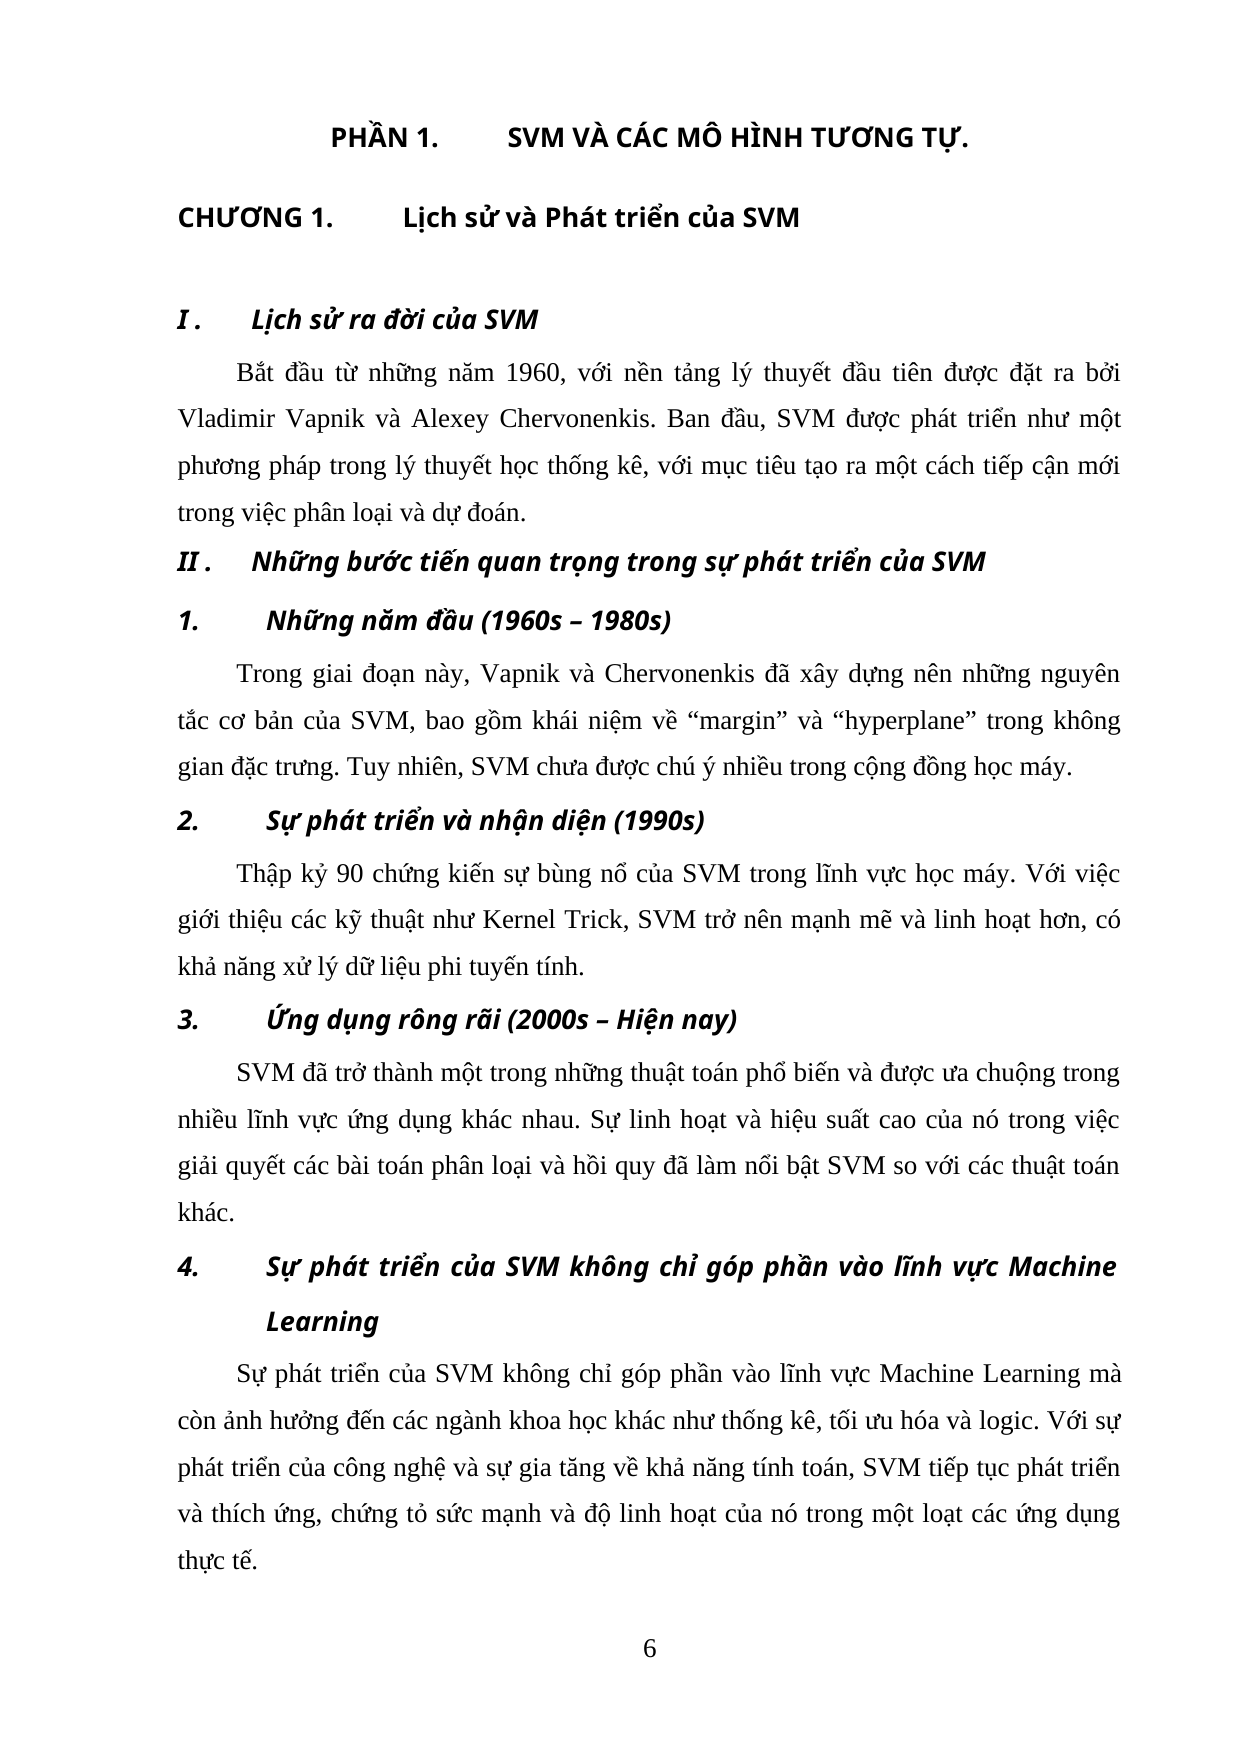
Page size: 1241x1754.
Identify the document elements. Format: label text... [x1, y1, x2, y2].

subtitle Sự phát triển của SVM không chỉ góp phần vào lĩnh vực Machine Learning [177, 1247, 1122, 1339]
subtitle Lịch sử ra đời của SVM [177, 300, 1122, 337]
subtitle Những năm đầu (1960s – 1980s) [177, 602, 1122, 639]
text Sự phát triển của SVM không chỉ góp phần vào lĩnh vực Machine Learning mà còn ảnh hưởng đến các ngành khoa học khác như thống kê, tối ưu hóa và logic. Với sự phát triển của công nghệ và sự gia tăng về khả năng tính toán, SVM tiếp tục phát triển và thích ứng, chứng tỏ sức mạnh và độ linh hoạt của nó trong một loạt các ứng dụng thực tế. [177, 1358, 1122, 1575]
text SVM đã trở thành một trong những thuật toán phổ biến và được ưa chuộng trong nhiều lĩnh vực ứng dụng khác nhau. Sự linh hoạt và hiệu suất cao của nó trong việc giải quyết các bài toán phân loại và hồi quy đã làm nổi bật SVM so với các thuật toán khác. [177, 1056, 1122, 1227]
subtitle SVM VÀ CÁC MÔ HÌNH TƯƠNG TỰ. [177, 118, 1122, 155]
text Bắt đầu từ những năm 1960, với nền tảng lý thuyết đầu tiên được đặt ra bởi Vladimir Vapnik và Alexey Chervonenkis. Ban đầu, SVM được phát triển như một phương pháp trong lý thuyết học thống kê, với mục tiêu tạo ra một cách tiếp cận mới trong việc phân loại và dự đoán. [177, 356, 1122, 527]
subtitle Lịch sử và Phát triển của SVM [177, 198, 1122, 235]
subtitle Ứng dụng rông rãi (2000s – Hiện nay) [177, 1001, 1122, 1038]
text Trong giai đoạn này, Vapnik và Chervonenkis đã xây dựng nên những nguyên tắc cơ bản của SVM, bao gồm khái niệm về “margin” và “hyperplane” trong không gian đặc trưng. Tuy nhiên, SVM chưa được chú ý nhiều trong cộng đồng học máy. [177, 657, 1122, 782]
subtitle Sự phát triển và nhận diện (1990s) [177, 801, 1122, 838]
subtitle Những bước tiến quan trọng trong sự phát triển của SVM [177, 542, 1122, 579]
text Thập kỷ 90 chứng kiến sự bùng nổ của SVM trong lĩnh vực học máy. Với việc giới thiệu các kỹ thuật như Kernel Trick, SVM trở nên mạnh mẽ và linh hoạt hơn, có khả năng xử lý dữ liệu phi tuyến tính. [177, 857, 1122, 981]
